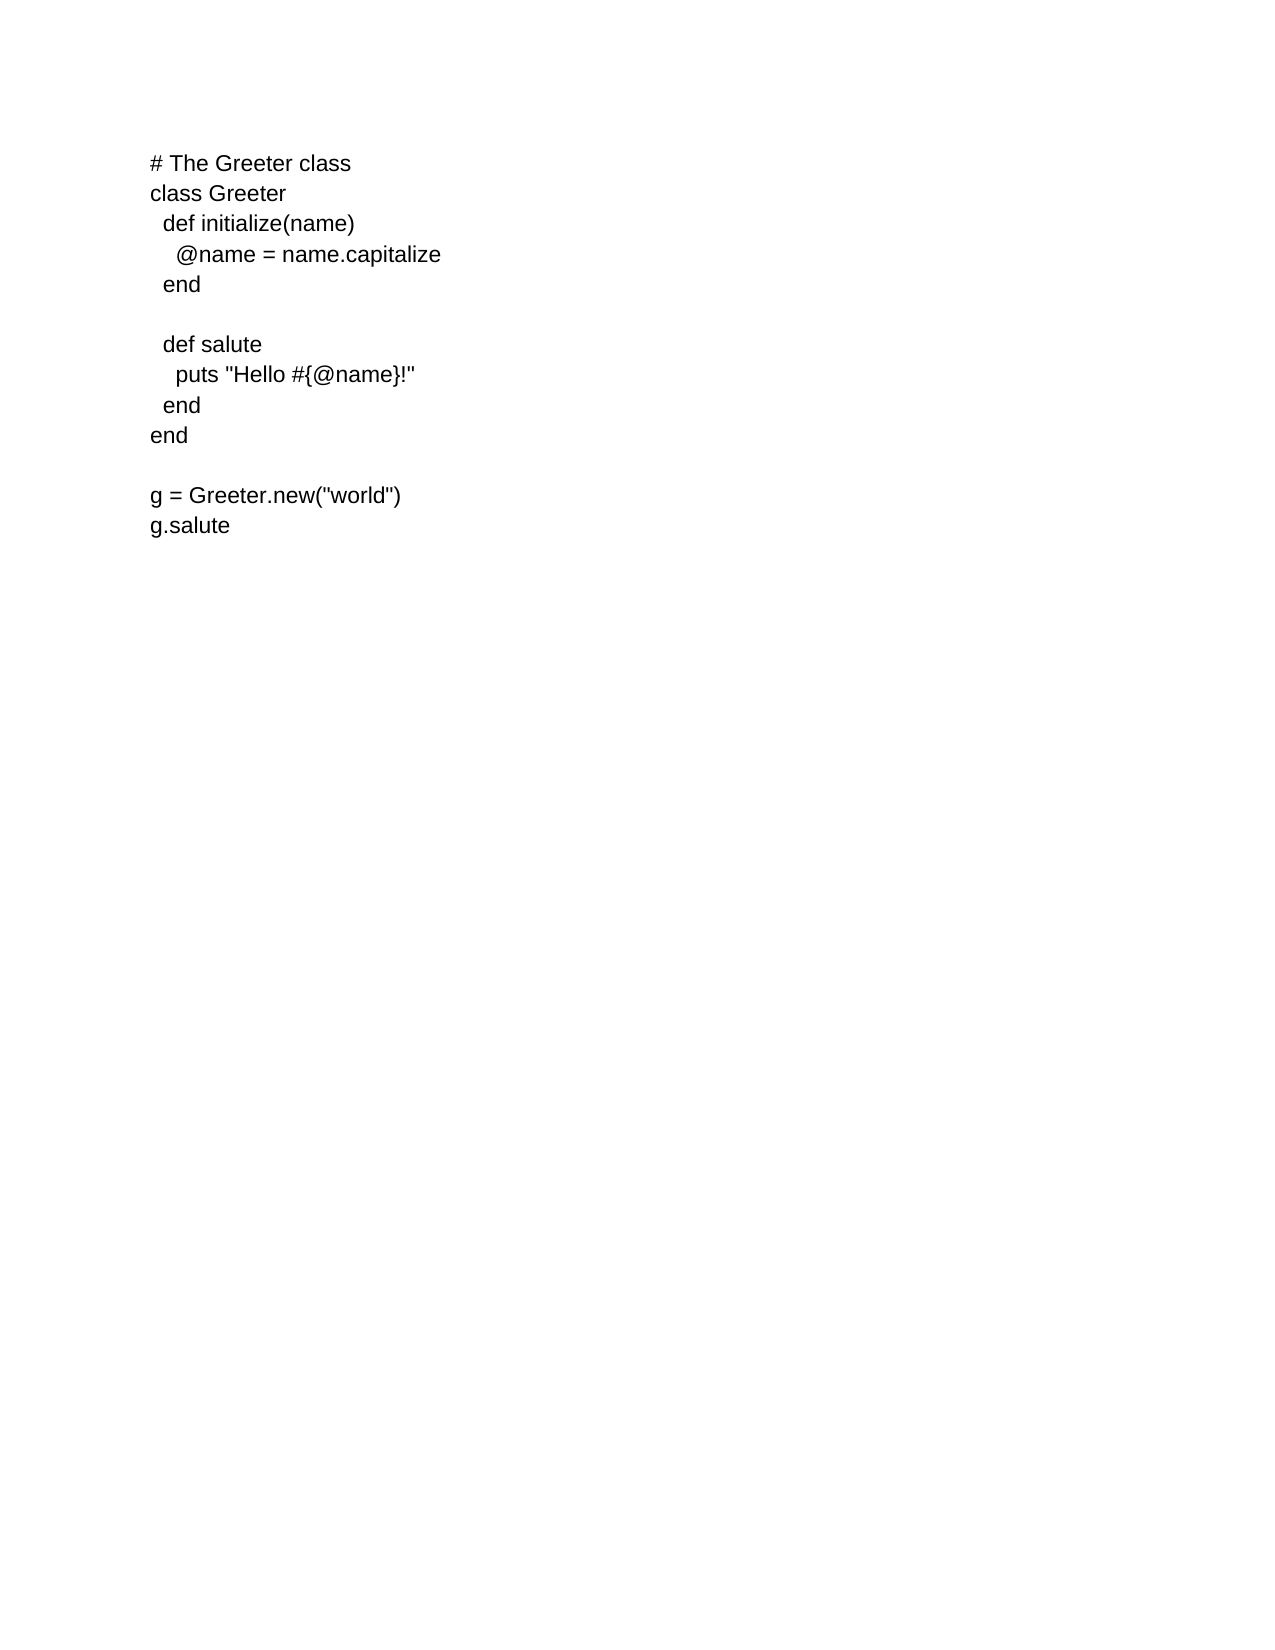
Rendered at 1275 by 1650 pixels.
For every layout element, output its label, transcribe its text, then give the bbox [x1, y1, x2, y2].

text # The Greeter class [150, 150, 1125, 176]
text class Greeter [150, 180, 1125, 207]
text puts "Hello #{@name}!" [150, 361, 1125, 388]
text @name = name.capitalize [150, 241, 1125, 267]
text end [150, 422, 1125, 448]
text def initialize(name) [150, 210, 1125, 237]
text end [150, 271, 1125, 297]
text g = Greeter.new("world") [150, 482, 1125, 509]
text end [150, 392, 1125, 418]
text g.salute [150, 512, 1125, 539]
text def salute [150, 331, 1125, 358]
